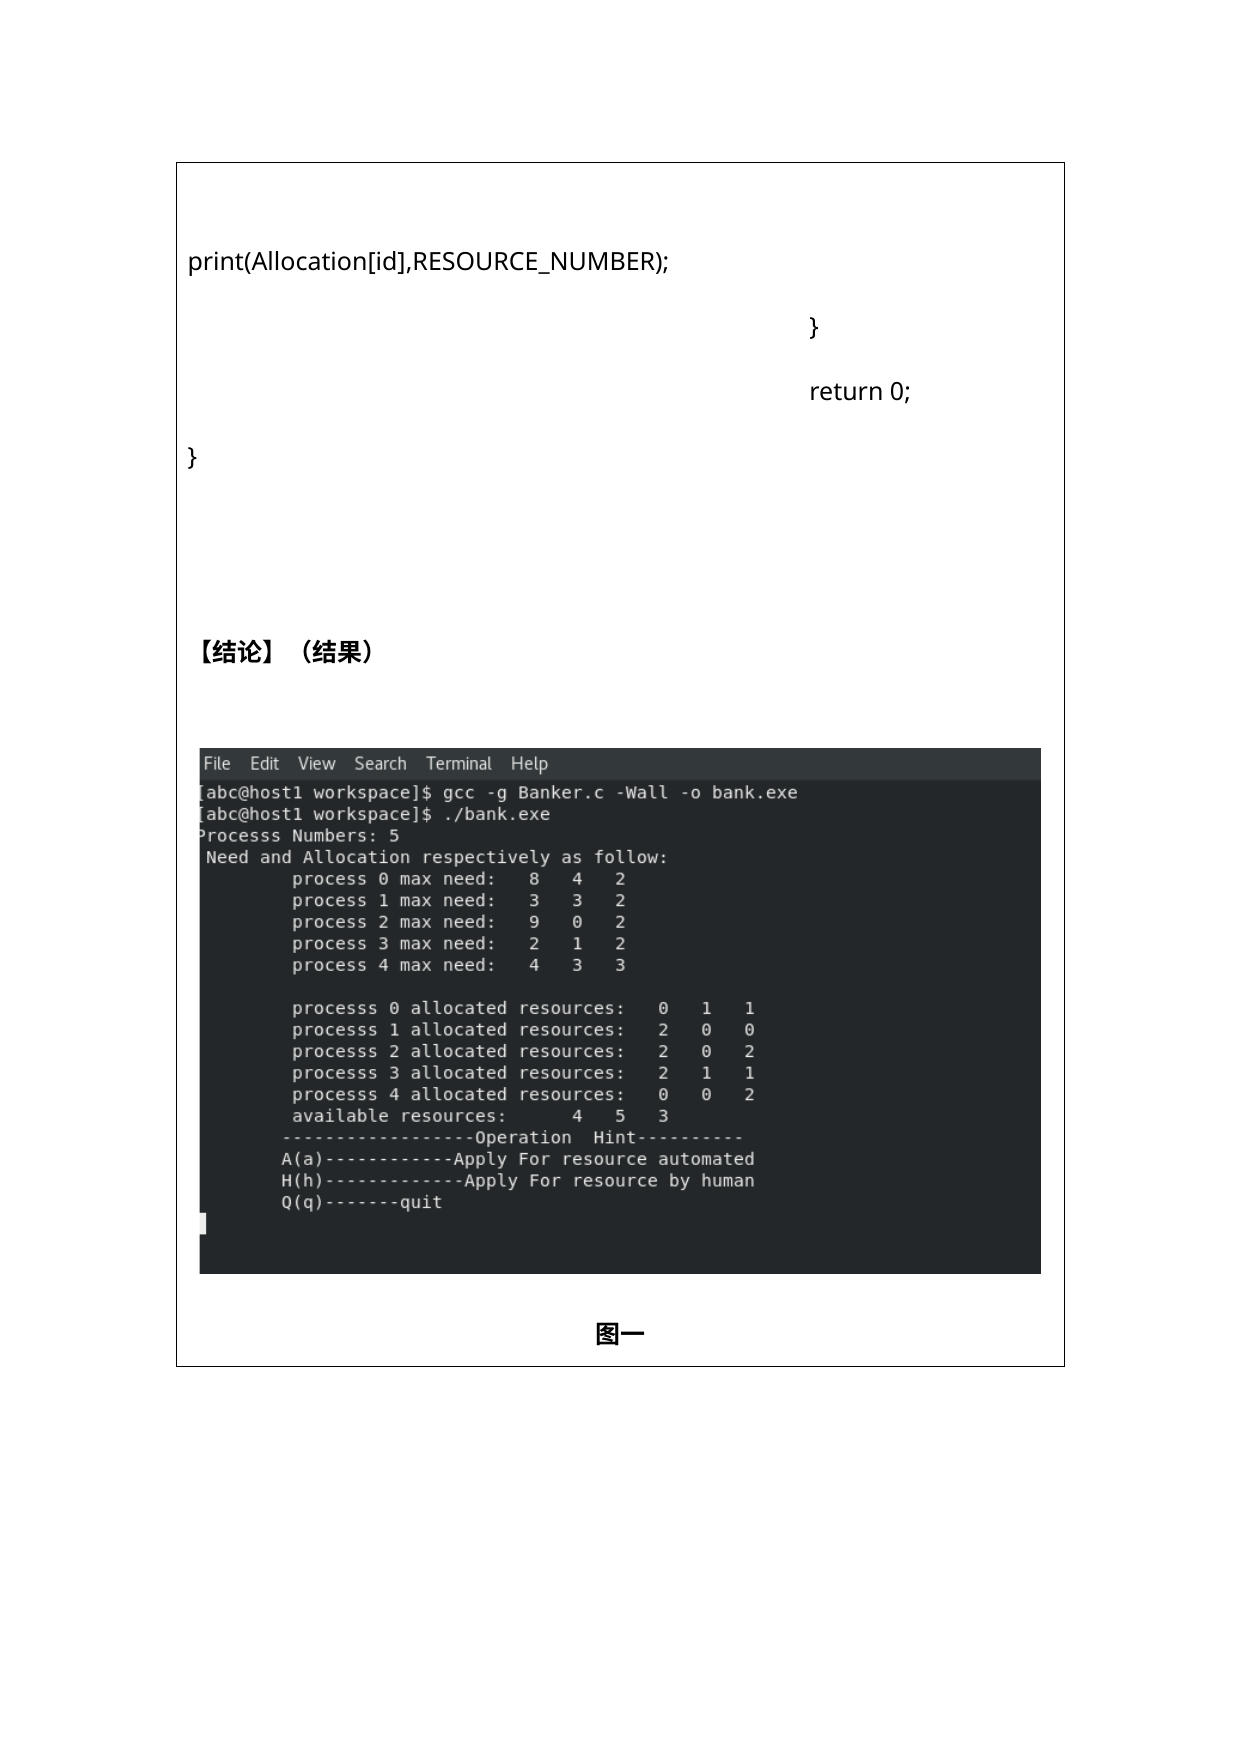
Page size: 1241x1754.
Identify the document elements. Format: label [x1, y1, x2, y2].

picture [199, 748, 1041, 1274]
table_cell [177, 163, 1064, 1366]
